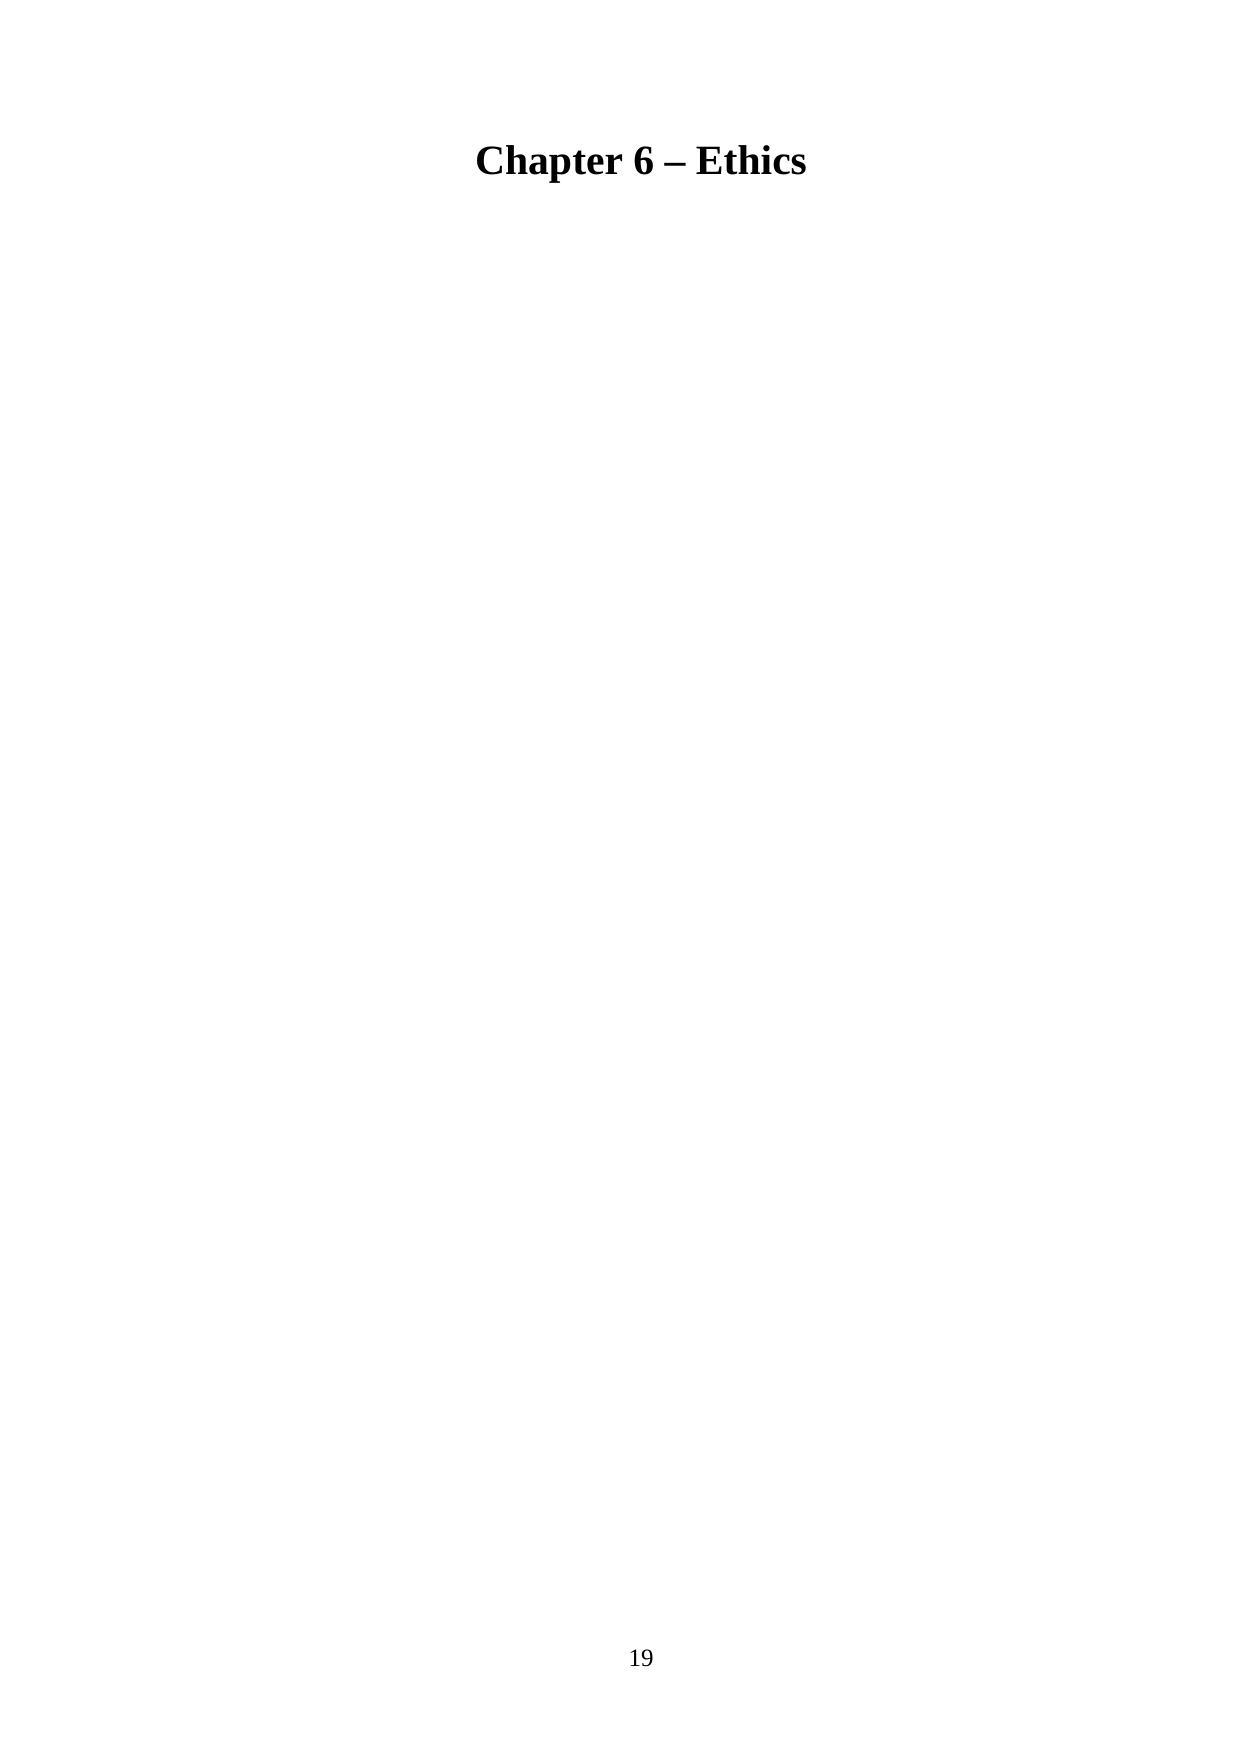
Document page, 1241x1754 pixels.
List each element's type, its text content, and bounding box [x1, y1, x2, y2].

subtitle Chapter 6 – Ethics [177, 136, 1104, 184]
